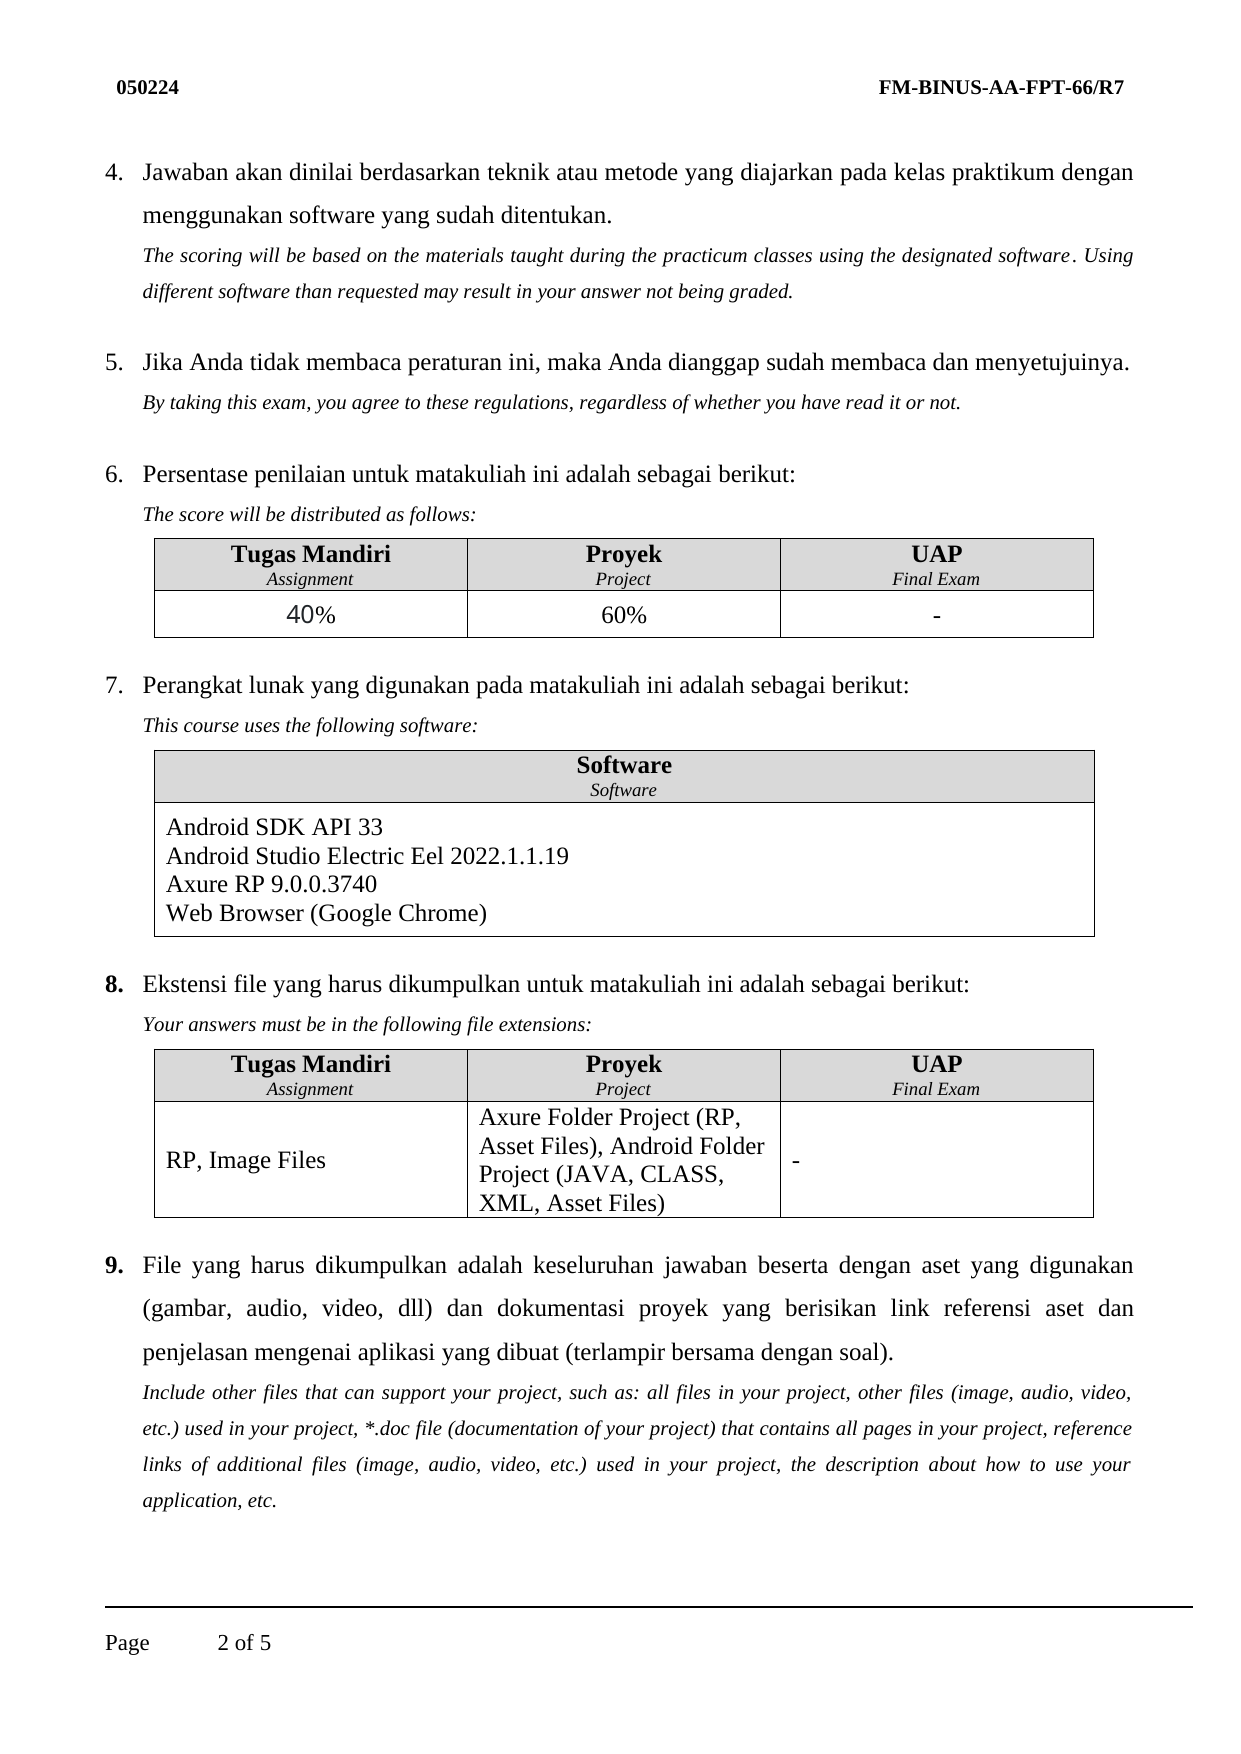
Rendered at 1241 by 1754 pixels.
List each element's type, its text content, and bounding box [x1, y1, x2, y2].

text Your answers must be in the following file extensions: [142, 1012, 1135, 1036]
list Persentase penilaian untuk matakuliah ini adalah sebagai berikut: [105, 459, 1135, 487]
list Jawaban akan dinilai berdasarkan teknik atau metode yang diajarkan pada kelas praktikum dengan menggunakan software yang sudah ditentukan. [105, 157, 1135, 228]
table_cell Android SDK API 33 Android Studio Electric Eel 2022.1.1.19 Axure RP 9.0.0.3740 Web Browser (Google Chrome) [155, 803, 1094, 936]
text By taking this exam, you agree to these regulations, regardless of whether you have read it or not. [142, 390, 1135, 414]
table_header Tugas Mandiri Assignment [155, 1050, 467, 1101]
table_cell RP, Image Files [155, 1102, 467, 1217]
table_header Tugas Mandiri Assignment [155, 539, 467, 590]
table_cell 60% [468, 591, 780, 637]
table_header Proyek Project [468, 1050, 780, 1101]
table_header Proyek Project [468, 539, 780, 590]
table_cell - [781, 591, 1093, 637]
text The score will be distributed as follows: [142, 502, 1135, 526]
table_cell 40% [155, 591, 467, 637]
list Jika Anda tidak membaca peraturan ini, maka Anda dianggap sudah membaca dan menyetujuinya. [105, 347, 1135, 376]
table_header Software Software [155, 751, 1094, 802]
text This course uses the following software: [142, 713, 1135, 737]
table_header UAP Final Exam [781, 539, 1093, 590]
list File yang harus dikumpulkan adalah keseluruhan jawaban beserta dengan aset yang digunakan (gambar, audio, video, dll) dan dokumentasi proyek yang berisikan link referensi aset dan penjelasan mengenai aplikasi yang dibuat (terlampir bersama dengan soal). [105, 1250, 1135, 1365]
text Include other files that can support your project, such as: all files in your project, other files (image, audio, video, etc.) used in your project, *.doc file (documentation of your project) that contains all pages in your project, reference links of additional files (image, audio, video, etc.) used in your project, the description about how to use your application, etc. [142, 1380, 1135, 1512]
list Ekstensi file yang harus dikumpulkan untuk matakuliah ini adalah sebagai berikut: [105, 969, 1135, 998]
table_cell Axure Folder Project (RP, Asset Files), Android Folder Project (JAVA, CLASS, XML, Asset Files) [468, 1102, 780, 1217]
text The scoring will be based on the materials taught during the practicum classes using the designated software. Using different software than requested may result in your answer not being graded. [142, 243, 1135, 303]
list Perangkat lunak yang digunakan pada matakuliah ini adalah sebagai berikut: [105, 670, 1135, 699]
table_header UAP Final Exam [781, 1050, 1093, 1101]
table_cell - [781, 1102, 1093, 1217]
